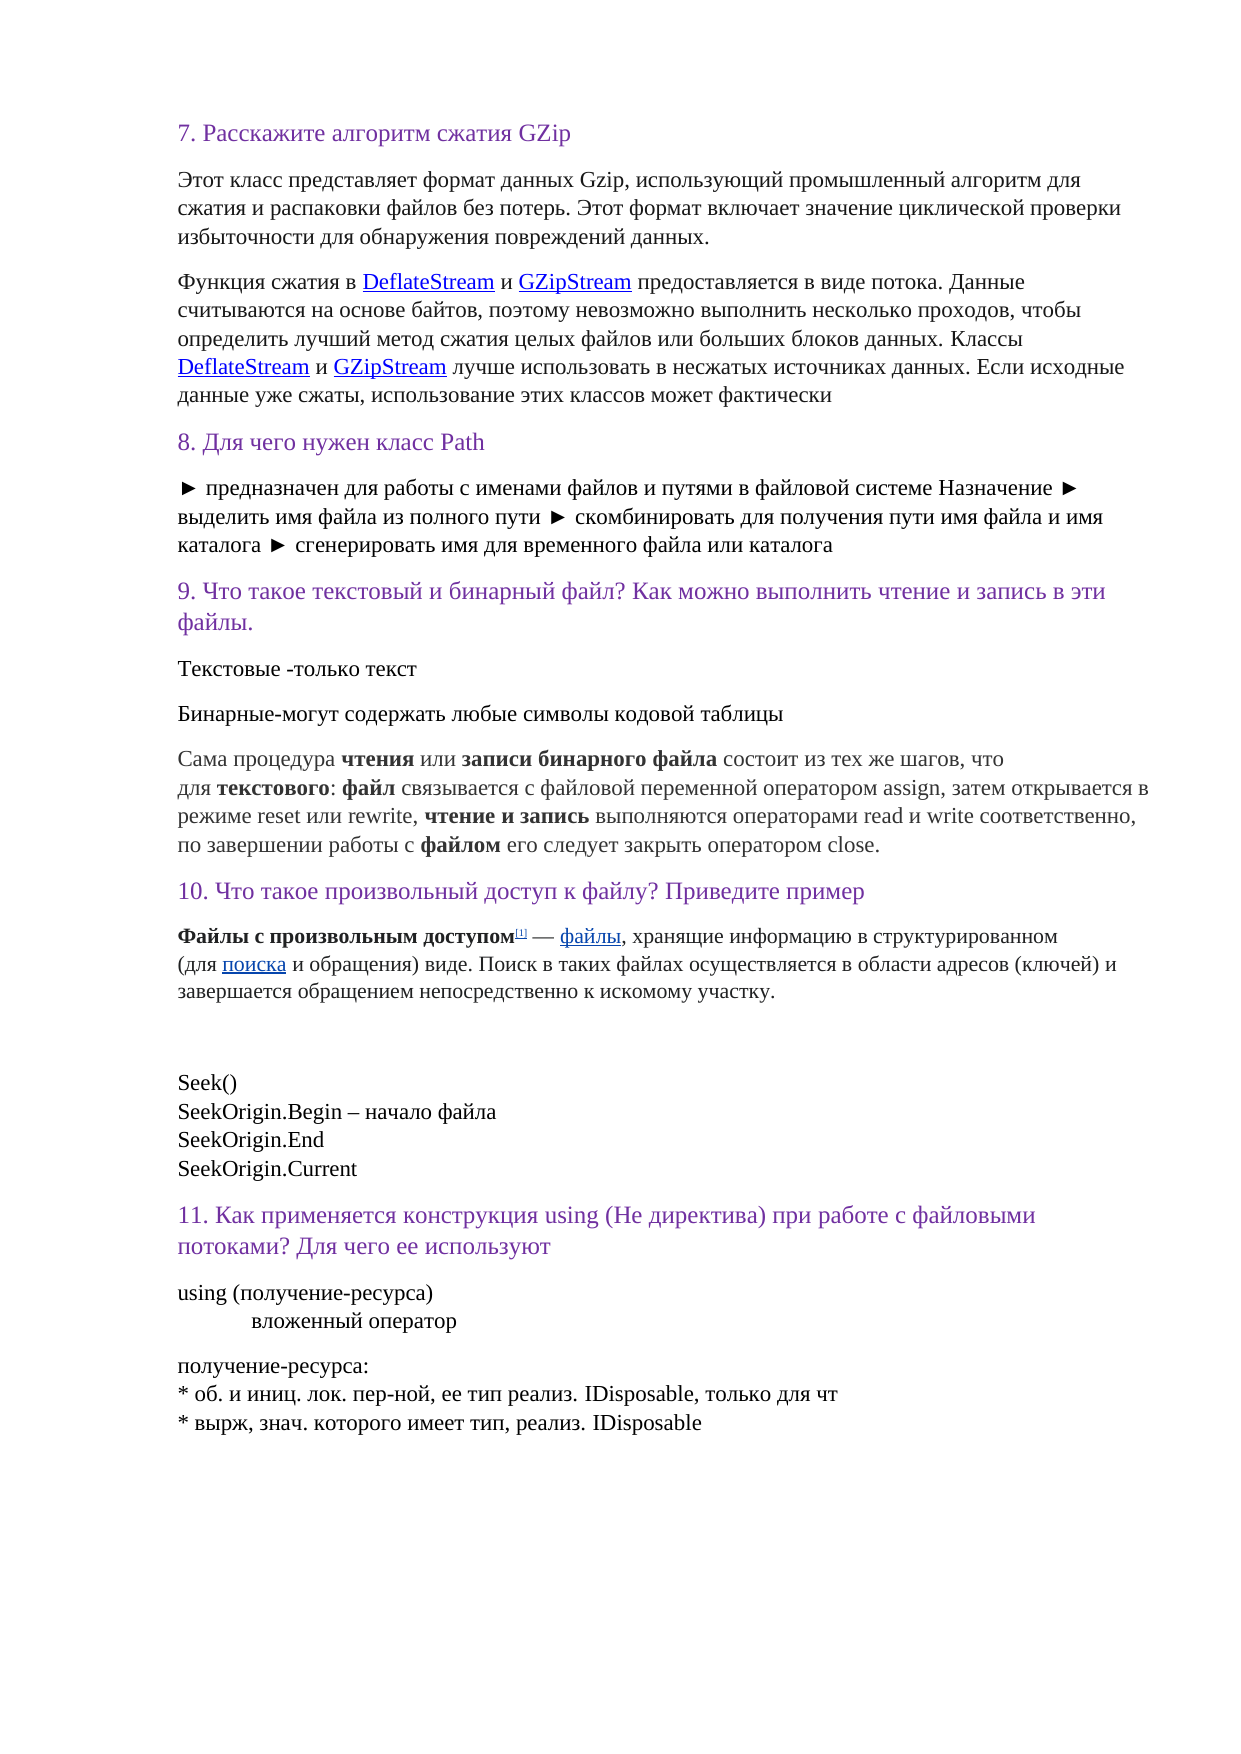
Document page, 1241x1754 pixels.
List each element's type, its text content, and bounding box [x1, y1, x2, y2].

text Бинарные-могут содержать любые символы кодовой таблицы [177, 700, 1152, 727]
text 9. Что такое текстовый и бинарный файл? Как можно выполнить чтение и запись в эти файлы. [177, 576, 1152, 636]
text Текстовые -только текст [177, 655, 1152, 681]
text using (получение-ресурса) вложенный оператор [177, 1278, 1152, 1333]
text ► предназначен для работы с именами файлов и путями в файловой системе Назначение ► выделить имя файла из полного пути ► скомбинировать для получения пути имя файла и имя каталога ► сгенерировать имя для временного файла или каталога [177, 474, 1152, 558]
text Сама процедура чтения или записи бинарного файла состоит из тех же шагов, что для текстового: файл связывается с файловой переменной оператором assign, затем открывается в режиме reset или rewrite, чтение и запись выполняются операторами read и write соответственно, по завершении работы с файлом его следует закрыть оператором close. [177, 745, 1152, 857]
text 11. Как применяется конструкция using (Не директива) при работе с файловыми потоками? Для чего ее используют [177, 1200, 1152, 1259]
text 10. Что такое произвольный доступ к файлу? Приведите пример [177, 876, 1152, 904]
text Функция сжатия в DeflateStream и GZipStream предоставляется в виде потока. Данные считываются на основе байтов, поэтому невозможно выполнить несколько проходов, чтобы определить лучший метод сжатия целых файлов или больших блоков данных. Классы DeflateStream и GZipStream лучше использовать в несжатых источниках данных. Если исходные данные уже сжаты, использование этих классов может фактически [177, 268, 1152, 408]
text получение-ресурса: * об. и иниц. лок. пер-ной, ее тип реализ. IDisposable, только для чт * вырж, знач. которого имеет тип, реализ. IDisposable [177, 1352, 1152, 1435]
text Seek() SeekOrigin.Begin – начало файла SeekOrigin.End SeekOrigin.Current [177, 1069, 1152, 1181]
text 8. Для чего нужен класс Path [177, 427, 1152, 455]
text Этот класс представляет формат данных Gzip, использующий промышленный алгоритм для сжатия и распаковки файлов без потерь. Этот формат включает значение циклической проверки избыточности для обнаружения повреждений данных. [177, 166, 1152, 249]
text 7. Расскажите алгоритм сжатия GZip [177, 118, 1152, 147]
text Файлы с произвольным доступом[1] — файлы, хранящие информацию в структурированном (для поиска и обращения) виде. Поиск в таких файлах осуществляется в области адресов (ключей) и завершается обращением непосредственно к искомому участку. [177, 923, 1152, 1003]
